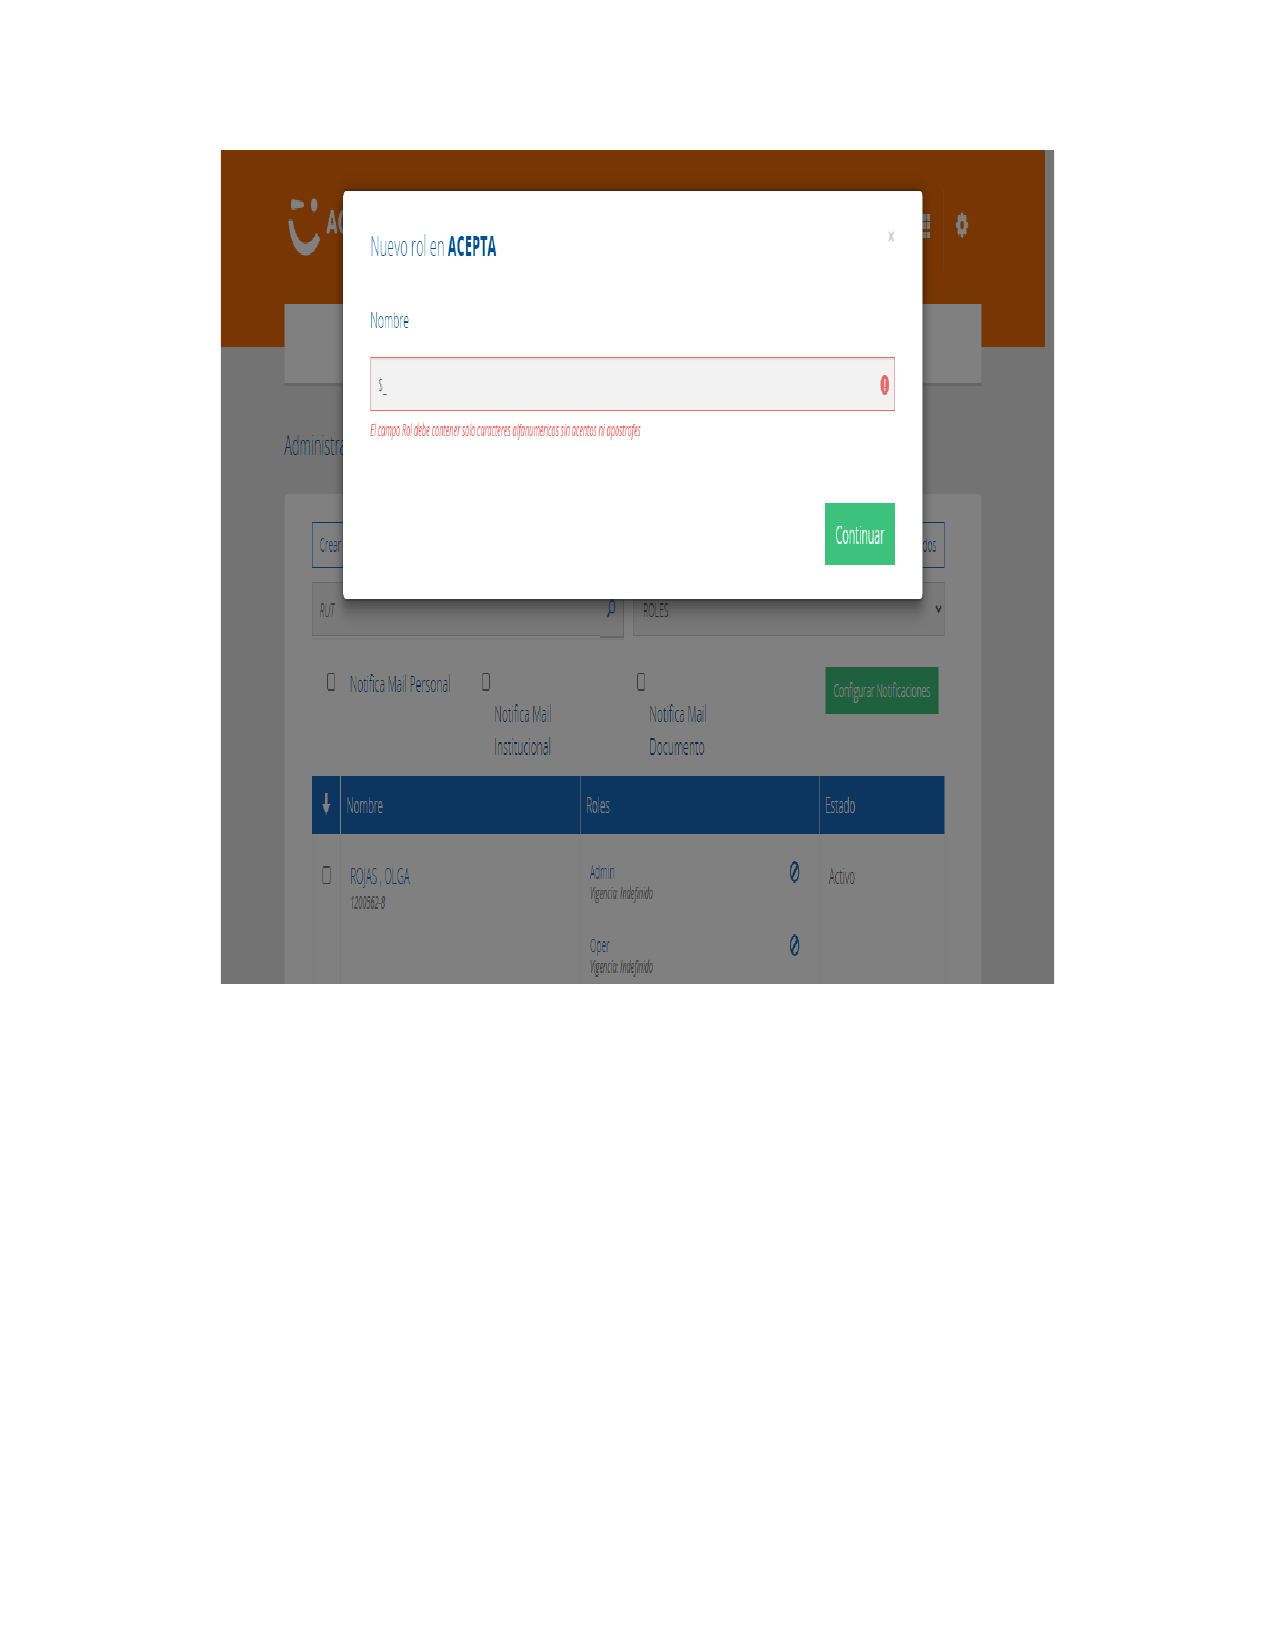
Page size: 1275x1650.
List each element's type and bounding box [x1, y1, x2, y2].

picture [220, 184, 1055, 1018]
